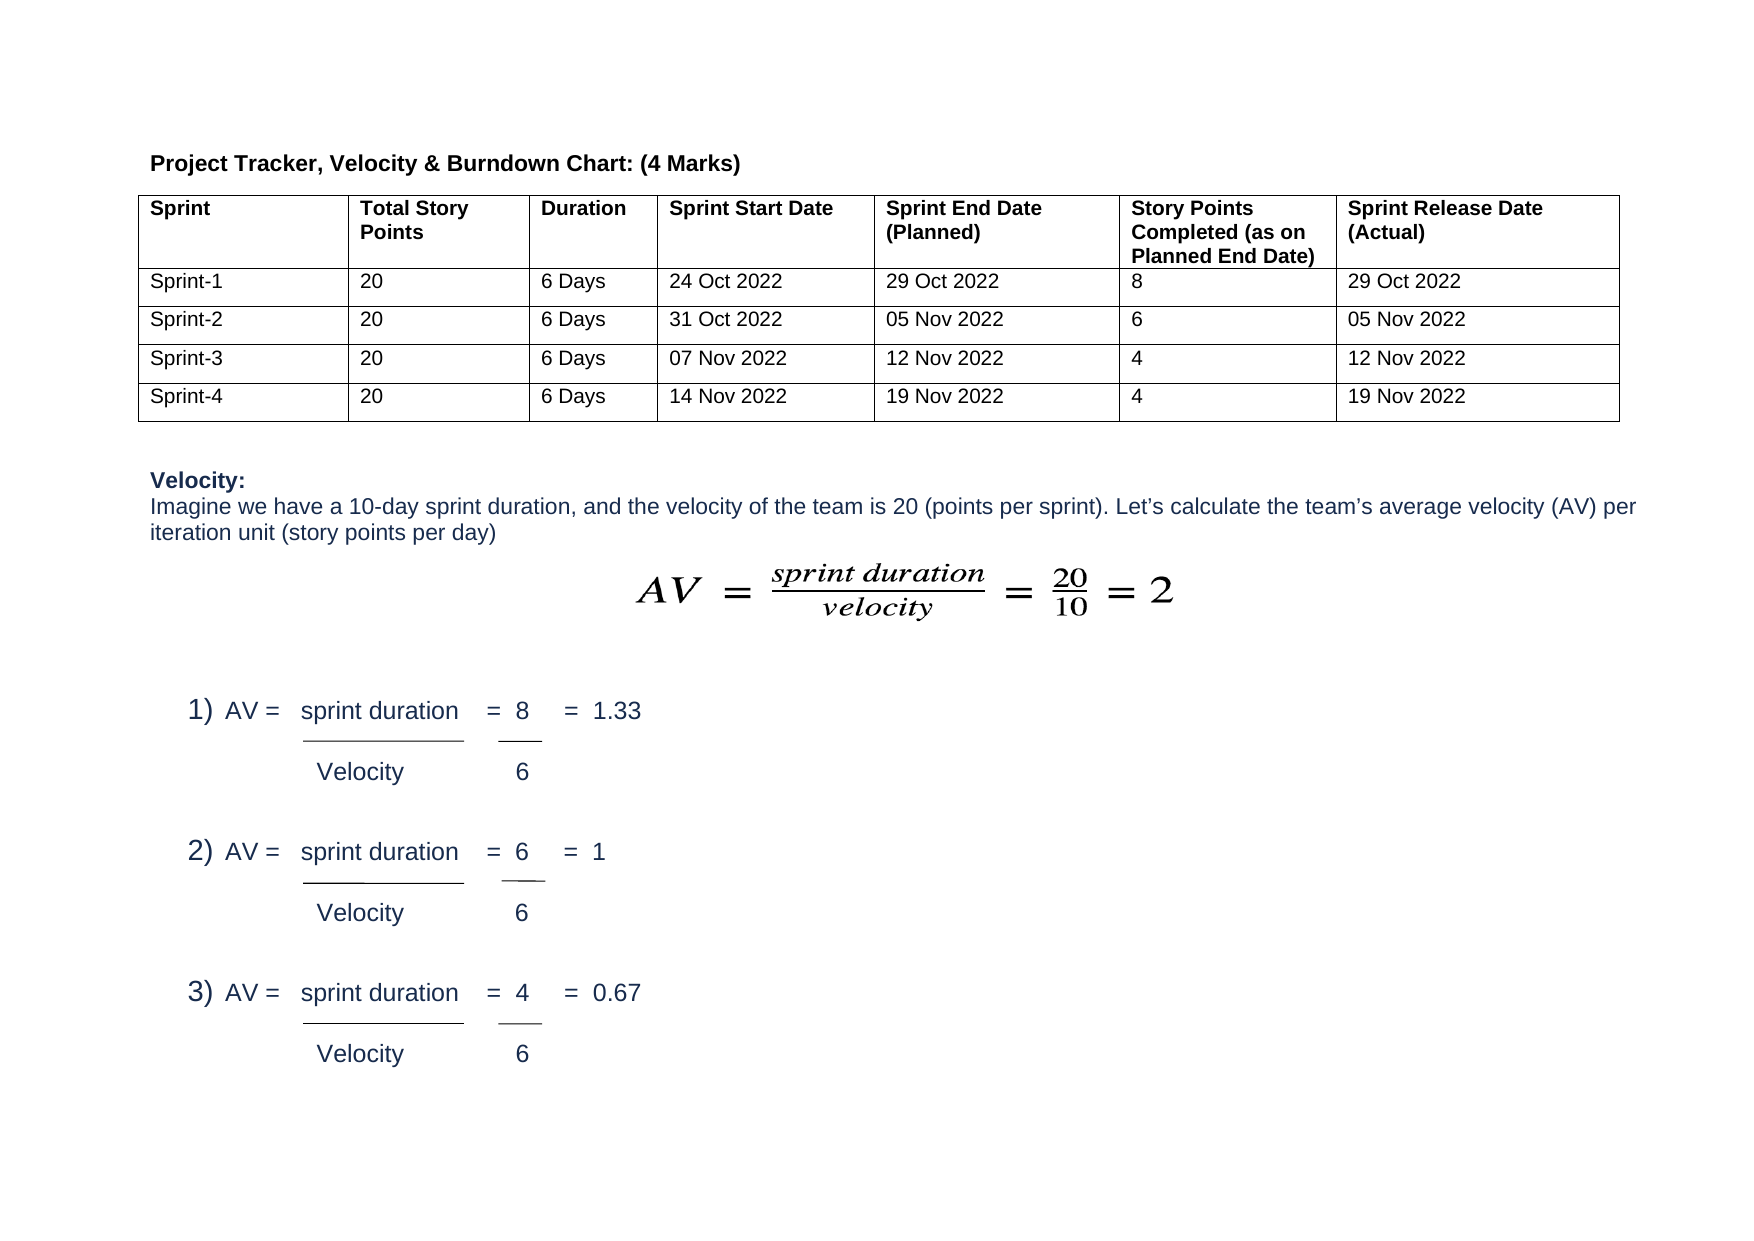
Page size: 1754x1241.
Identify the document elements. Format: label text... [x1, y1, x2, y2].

table_cell 4 [1120, 384, 1336, 421]
table_cell 29 Oct 2022 [1337, 269, 1619, 306]
table_cell 20 [349, 384, 529, 421]
table_cell 19 Nov 2022 [875, 384, 1119, 421]
table_cell 8 [1120, 269, 1336, 306]
list AV = sprint duration = 6 = 1 [187, 817, 1665, 867]
list AV = sprint duration = 4 = 0.67 [187, 958, 1665, 1008]
table_cell 20 [349, 345, 529, 382]
table_cell 20 [349, 307, 529, 344]
text Project Tracker, Velocity & Burndown Chart: (4 Marks) [150, 150, 1665, 176]
table_cell Sprint-2 [139, 307, 348, 344]
table_header Sprint Start Date [658, 196, 874, 268]
table_cell 6 Days [530, 269, 657, 306]
table_cell Sprint-3 [139, 345, 348, 382]
table_cell 19 Nov 2022 [1337, 384, 1619, 421]
table_header Sprint Release Date (Actual) [1337, 196, 1619, 268]
table_cell 31 Oct 2022 [658, 307, 874, 344]
table_cell 4 [1120, 345, 1336, 382]
table_header Story Points Completed (as on Planned End Date) [1120, 196, 1336, 268]
table_cell 05 Nov 2022 [1337, 307, 1619, 344]
table_cell 24 Oct 2022 [658, 269, 874, 306]
table_cell 14 Nov 2022 [658, 384, 874, 421]
text Imagine we have a 10-day sprint duration, and the velocity of the team is 20 (points per sprint). Let’s calculate the team’s average velocity (AV) per iteration unit (story points per day) [150, 493, 1665, 546]
text Velocity: [150, 467, 1665, 493]
table_cell 6 Days [530, 345, 657, 382]
text Velocity 6 [150, 757, 1665, 785]
table_header Sprint End Date (Planned) [875, 196, 1119, 268]
table_cell 12 Nov 2022 [875, 345, 1119, 382]
table_header Sprint [139, 196, 348, 268]
table_cell 12 Nov 2022 [1337, 345, 1619, 382]
table_cell Sprint-4 [139, 384, 348, 421]
list AV = sprint duration = 8 = 1.33 [187, 675, 1665, 725]
picture [615, 545, 1200, 645]
table_cell 6 Days [530, 307, 657, 344]
table_cell 07 Nov 2022 [658, 345, 874, 382]
table_cell 05 Nov 2022 [875, 307, 1119, 344]
text Velocity 6 [150, 898, 1665, 927]
text Velocity 6 [150, 1039, 1665, 1068]
table_header Total Story Points [349, 196, 529, 268]
table_cell 20 [349, 269, 529, 306]
table_header Duration [530, 196, 657, 268]
table_cell 29 Oct 2022 [875, 269, 1119, 306]
table_cell 6 [1120, 307, 1336, 344]
table_cell Sprint-1 [139, 269, 348, 306]
table_cell 6 Days [530, 384, 657, 421]
